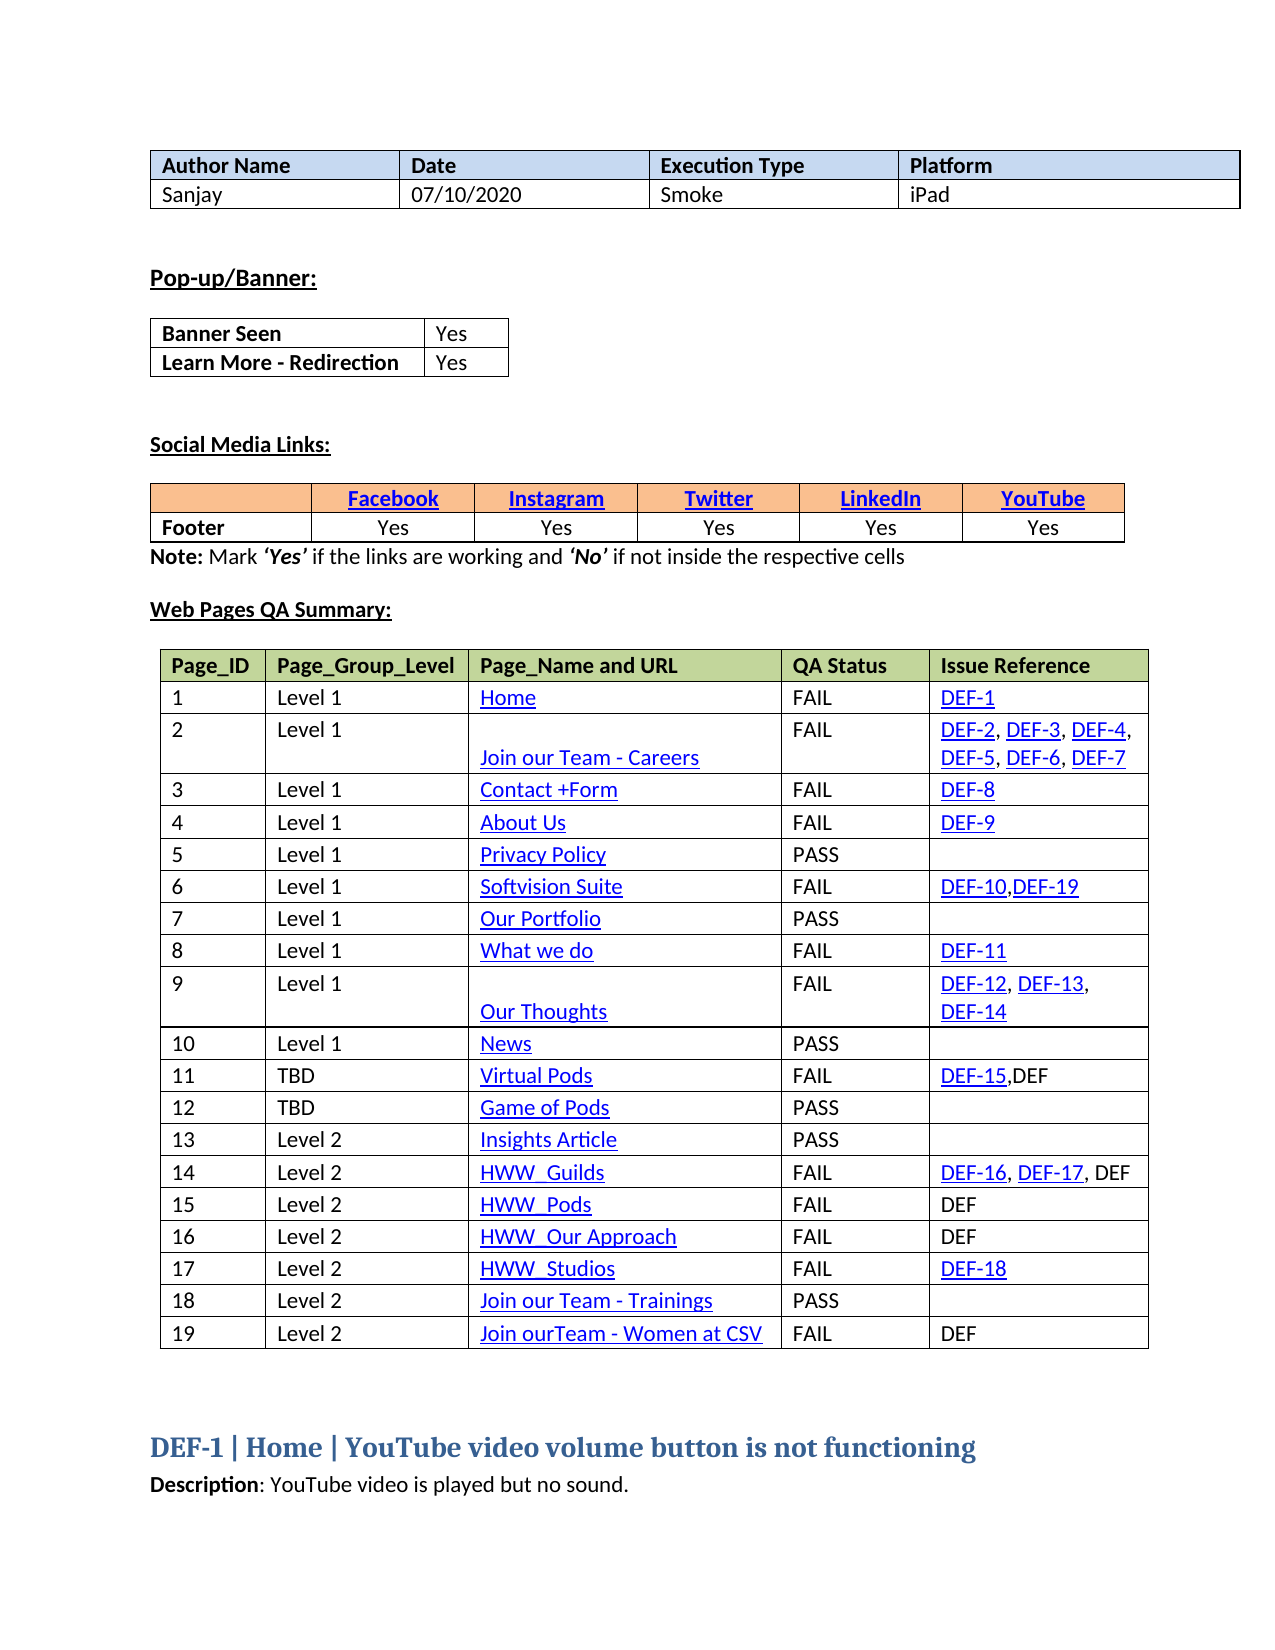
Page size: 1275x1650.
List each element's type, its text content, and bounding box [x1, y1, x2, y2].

table_cell DEF [930, 1221, 1148, 1252]
table_cell Yes [800, 513, 962, 541]
text Description: YouTube video is played but no sound. [150, 1470, 1125, 1498]
table_cell Level 1 [266, 839, 468, 869]
table_cell DEF-15,DEF [930, 1060, 1148, 1091]
table_cell [930, 1285, 1148, 1316]
table_cell FAIL [782, 967, 929, 1026]
table_cell 5 [161, 839, 265, 869]
table_cell [930, 1028, 1148, 1058]
table_cell FAIL [782, 714, 929, 773]
table_cell Sanjay [151, 180, 399, 208]
table_cell 2 [161, 714, 265, 773]
table_cell Footer [151, 513, 311, 541]
table_header Instagram [475, 484, 637, 512]
table_cell FAIL [782, 935, 929, 966]
table_cell 17 [161, 1253, 265, 1284]
table_cell FAIL [782, 1060, 929, 1091]
table_cell Privacy Policy [469, 839, 781, 869]
table_cell 19 [161, 1317, 265, 1348]
table_cell 3 [161, 774, 265, 805]
table_cell Game of Pods [469, 1092, 781, 1123]
table_cell PASS [782, 903, 929, 934]
table_cell Yes [312, 513, 474, 541]
table_cell Level 1 [266, 682, 468, 713]
table_cell DEF-1 [930, 682, 1148, 713]
table_cell Yes [425, 348, 508, 376]
table_cell Level 2 [266, 1188, 468, 1219]
table_cell DEF-2, DEF-3, DEF-4, DEF-5, DEF-6, DEF-7 [930, 714, 1148, 773]
table_cell Level 1 [266, 806, 468, 837]
table_cell PASS [782, 1285, 929, 1316]
text Social Media Links: [150, 430, 1125, 458]
table_cell Our Thoughts [469, 967, 781, 1026]
table_cell 8 [161, 935, 265, 966]
table_cell Contact +Form [469, 774, 781, 805]
table_cell FAIL [782, 1221, 929, 1252]
table_cell Level 2 [266, 1221, 468, 1252]
table_header LinkedIn [800, 484, 962, 512]
table_cell PASS [782, 1124, 929, 1155]
table_cell FAIL [782, 871, 929, 902]
table_cell 15 [161, 1188, 265, 1219]
table_cell [930, 903, 1148, 934]
table_cell Join our Team - Trainings [469, 1285, 781, 1316]
table_cell DEF-8 [930, 774, 1148, 805]
table_cell Insights Article [469, 1124, 781, 1155]
table_header Date [400, 151, 649, 179]
table_cell DEF-11 [930, 935, 1148, 966]
table_header [151, 484, 311, 512]
table_cell FAIL [782, 806, 929, 837]
table_cell About Us [469, 806, 781, 837]
table_cell Smoke [650, 180, 898, 208]
table_cell FAIL [782, 1253, 929, 1284]
table_cell [930, 839, 1148, 869]
table_cell DEF-12, DEF-13, DEF-14 [930, 967, 1148, 1026]
table_cell DEF-18 [930, 1253, 1148, 1284]
table_header Twitter [638, 484, 799, 512]
table_cell HWW_Studios [469, 1253, 781, 1284]
table_cell Level 1 [266, 903, 468, 934]
table_cell 4 [161, 806, 265, 837]
table_cell Learn More - Redirection [151, 348, 424, 376]
table_cell 07/10/2020 [400, 180, 649, 208]
table_header Banner Seen [151, 319, 424, 347]
table_cell Yes [475, 513, 637, 541]
table_cell DEF [930, 1188, 1148, 1219]
table_header Page_Group_Level [266, 650, 468, 681]
table_cell HWW_Guilds [469, 1156, 781, 1187]
table_cell FAIL [782, 1317, 929, 1348]
table_header Author Name [151, 151, 399, 179]
table_cell Level 2 [266, 1156, 468, 1187]
table_cell 18 [161, 1285, 265, 1316]
text Note: Mark ‘Yes’ if the links are working and ‘No’ if not inside the respective cells [150, 543, 1125, 570]
table_cell Level 1 [266, 935, 468, 966]
table_cell Yes [963, 513, 1124, 541]
text Pop-up/Banner: [150, 262, 1125, 293]
table_cell 14 [161, 1156, 265, 1187]
table_cell DEF-9 [930, 806, 1148, 837]
table_cell HWW_Our Approach [469, 1221, 781, 1252]
table_header Page_ID [161, 650, 265, 681]
table_cell News [469, 1028, 781, 1058]
table_cell HWW_Pods [469, 1188, 781, 1219]
table_cell DEF [930, 1317, 1148, 1348]
table_cell Level 1 [266, 774, 468, 805]
table_cell 16 [161, 1221, 265, 1252]
table_cell Join ourTeam - Women at CSV [469, 1317, 781, 1348]
table_cell FAIL [782, 774, 929, 805]
table_cell Virtual Pods [469, 1060, 781, 1091]
table_cell iPad [899, 180, 1239, 208]
table_cell Level 2 [266, 1124, 468, 1155]
table_header QA Status [782, 650, 929, 681]
table_cell TBD [266, 1092, 468, 1123]
table_cell 10 [161, 1028, 265, 1058]
table_cell 7 [161, 903, 265, 934]
table_cell DEF-16, DEF-17, DEF [930, 1156, 1148, 1187]
table_cell 12 [161, 1092, 265, 1123]
table_cell Home [469, 682, 781, 713]
table_cell Level 1 [266, 714, 468, 773]
subtitle DEF-1 | Home | YouTube video volume button is not functioning [150, 1431, 1125, 1465]
table_cell 6 [161, 871, 265, 902]
table_cell PASS [782, 1092, 929, 1123]
table_cell Level 2 [266, 1317, 468, 1348]
table_cell Join our Team - Careers [469, 714, 781, 773]
table_cell What we do [469, 935, 781, 966]
table_cell 9 [161, 967, 265, 1026]
table_header Yes [425, 319, 508, 347]
table_header Page_Name and URL [469, 650, 781, 681]
table_cell [930, 1092, 1148, 1123]
table_cell Level 1 [266, 1028, 468, 1058]
text Web Pages QA Summary: [150, 595, 1125, 623]
table_cell PASS [782, 839, 929, 869]
table_cell Yes [638, 513, 799, 541]
table_header Execution Type [650, 151, 898, 179]
table_cell Level 1 [266, 871, 468, 902]
table_cell DEF-10,DEF-19 [930, 871, 1148, 902]
table_cell 13 [161, 1124, 265, 1155]
table_cell 1 [161, 682, 265, 713]
table_header Issue Reference [930, 650, 1148, 681]
table_cell FAIL [782, 1156, 929, 1187]
table_cell [930, 1124, 1148, 1155]
table_cell Softvision Suite [469, 871, 781, 902]
table_cell Level 2 [266, 1253, 468, 1284]
table_cell Level 2 [266, 1285, 468, 1316]
table_cell FAIL [782, 1188, 929, 1219]
table_header Facebook [312, 484, 474, 512]
table_cell FAIL [782, 682, 929, 713]
table_cell Level 1 [266, 967, 468, 1026]
table_cell 11 [161, 1060, 265, 1091]
table_cell PASS [782, 1028, 929, 1058]
table_header Platform [899, 151, 1239, 179]
table_cell Our Portfolio [469, 903, 781, 934]
table_cell TBD [266, 1060, 468, 1091]
table_header YouTube [963, 484, 1124, 512]
